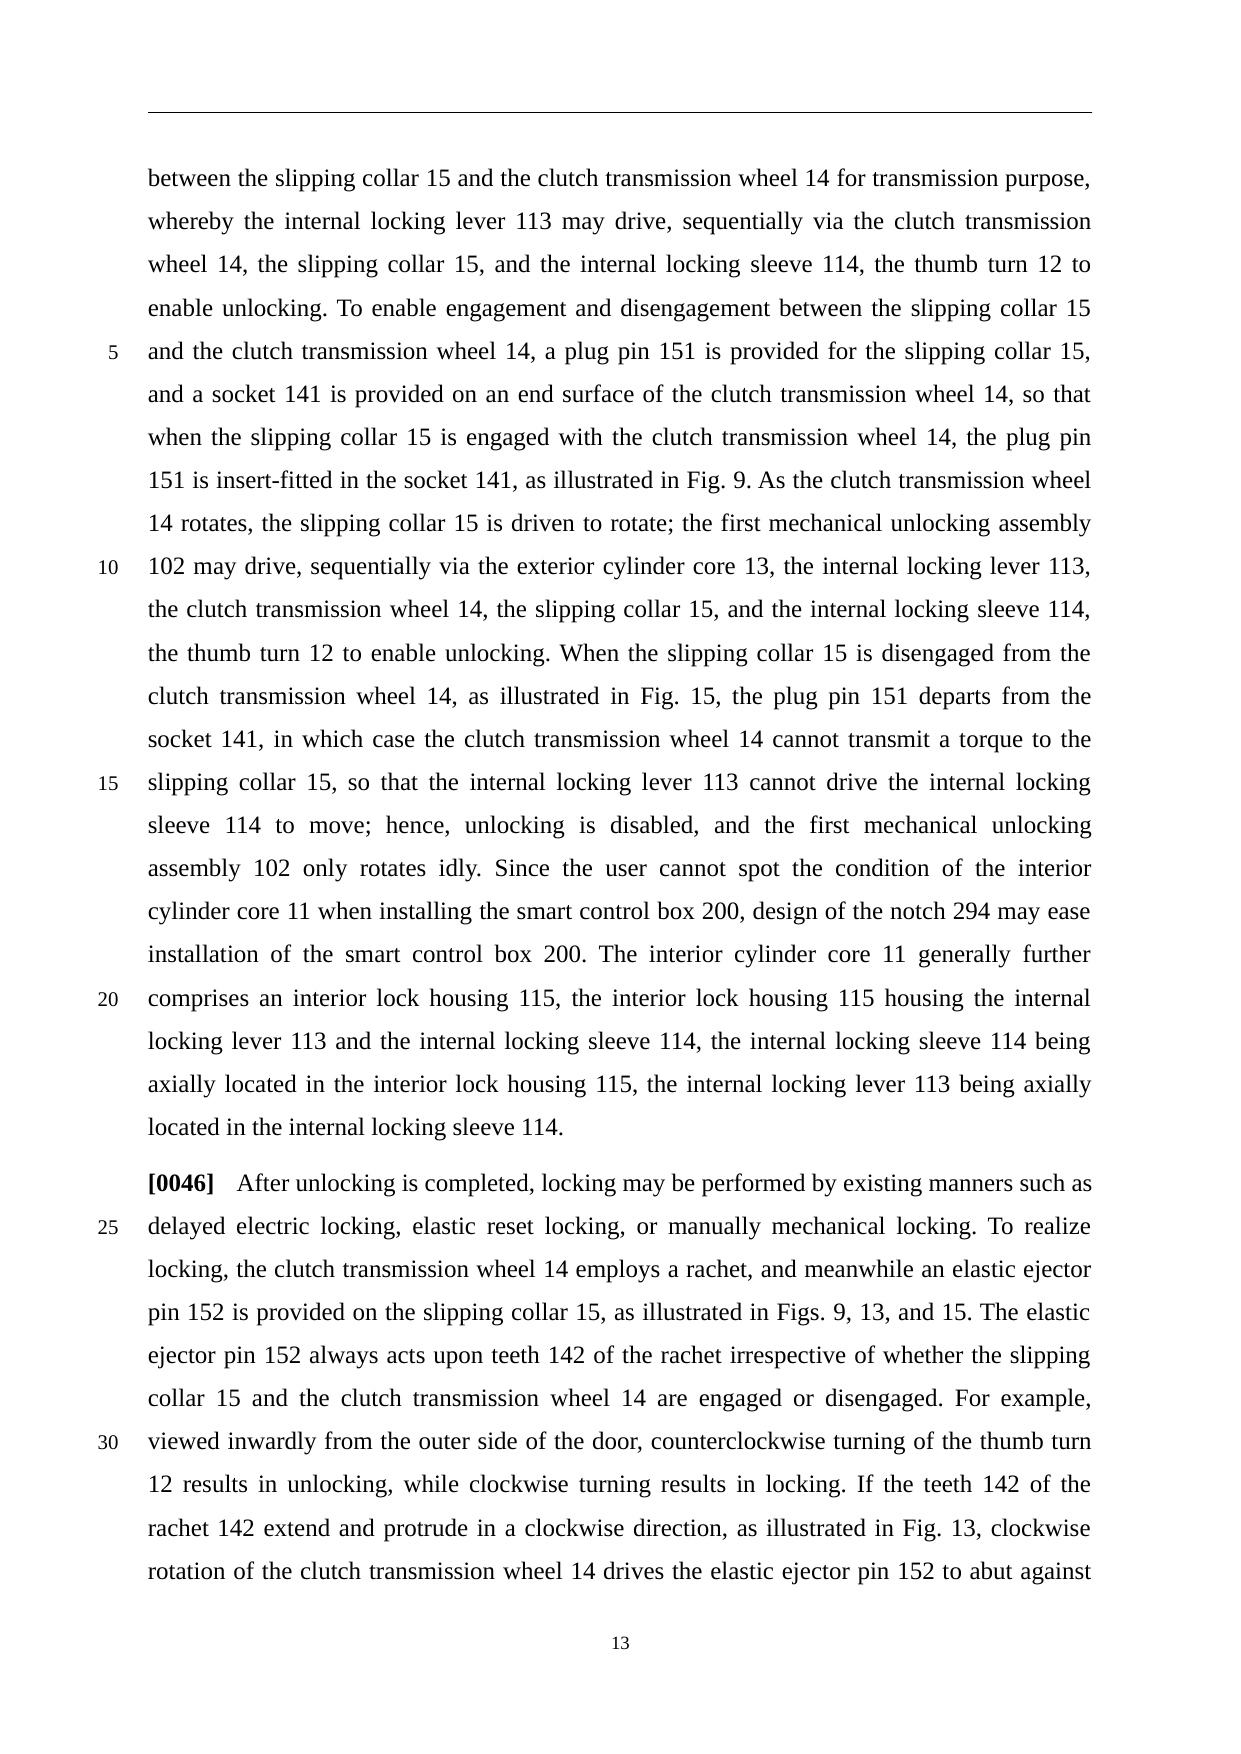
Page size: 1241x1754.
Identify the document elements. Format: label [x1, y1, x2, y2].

list [148, 163, 1092, 1141]
list [148, 1168, 1092, 1584]
